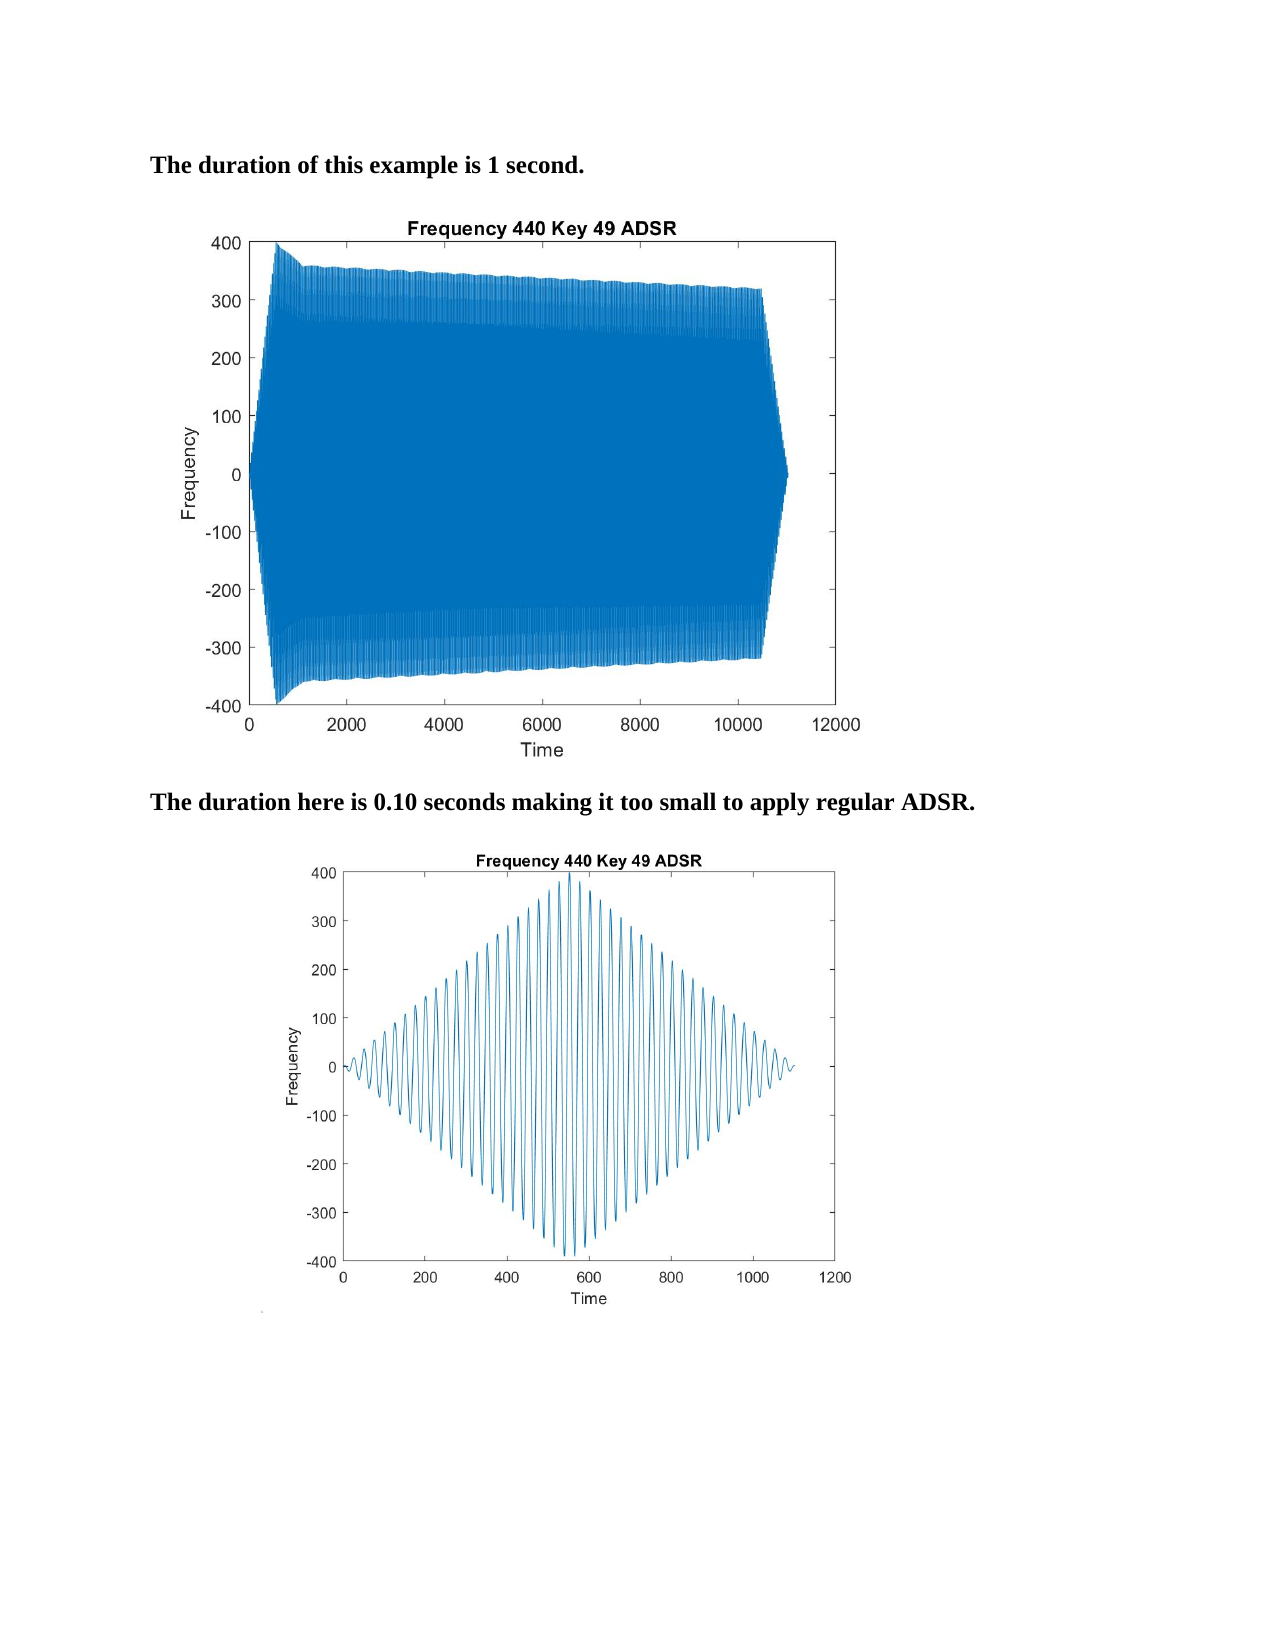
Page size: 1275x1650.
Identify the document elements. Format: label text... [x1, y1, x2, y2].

text The duration of this example is 1 second. [150, 150, 1125, 179]
picture [150, 199, 907, 767]
picture [261, 837, 895, 1313]
text The duration here is 0.10 seconds making it too small to apply regular ADSR. [150, 787, 1125, 816]
